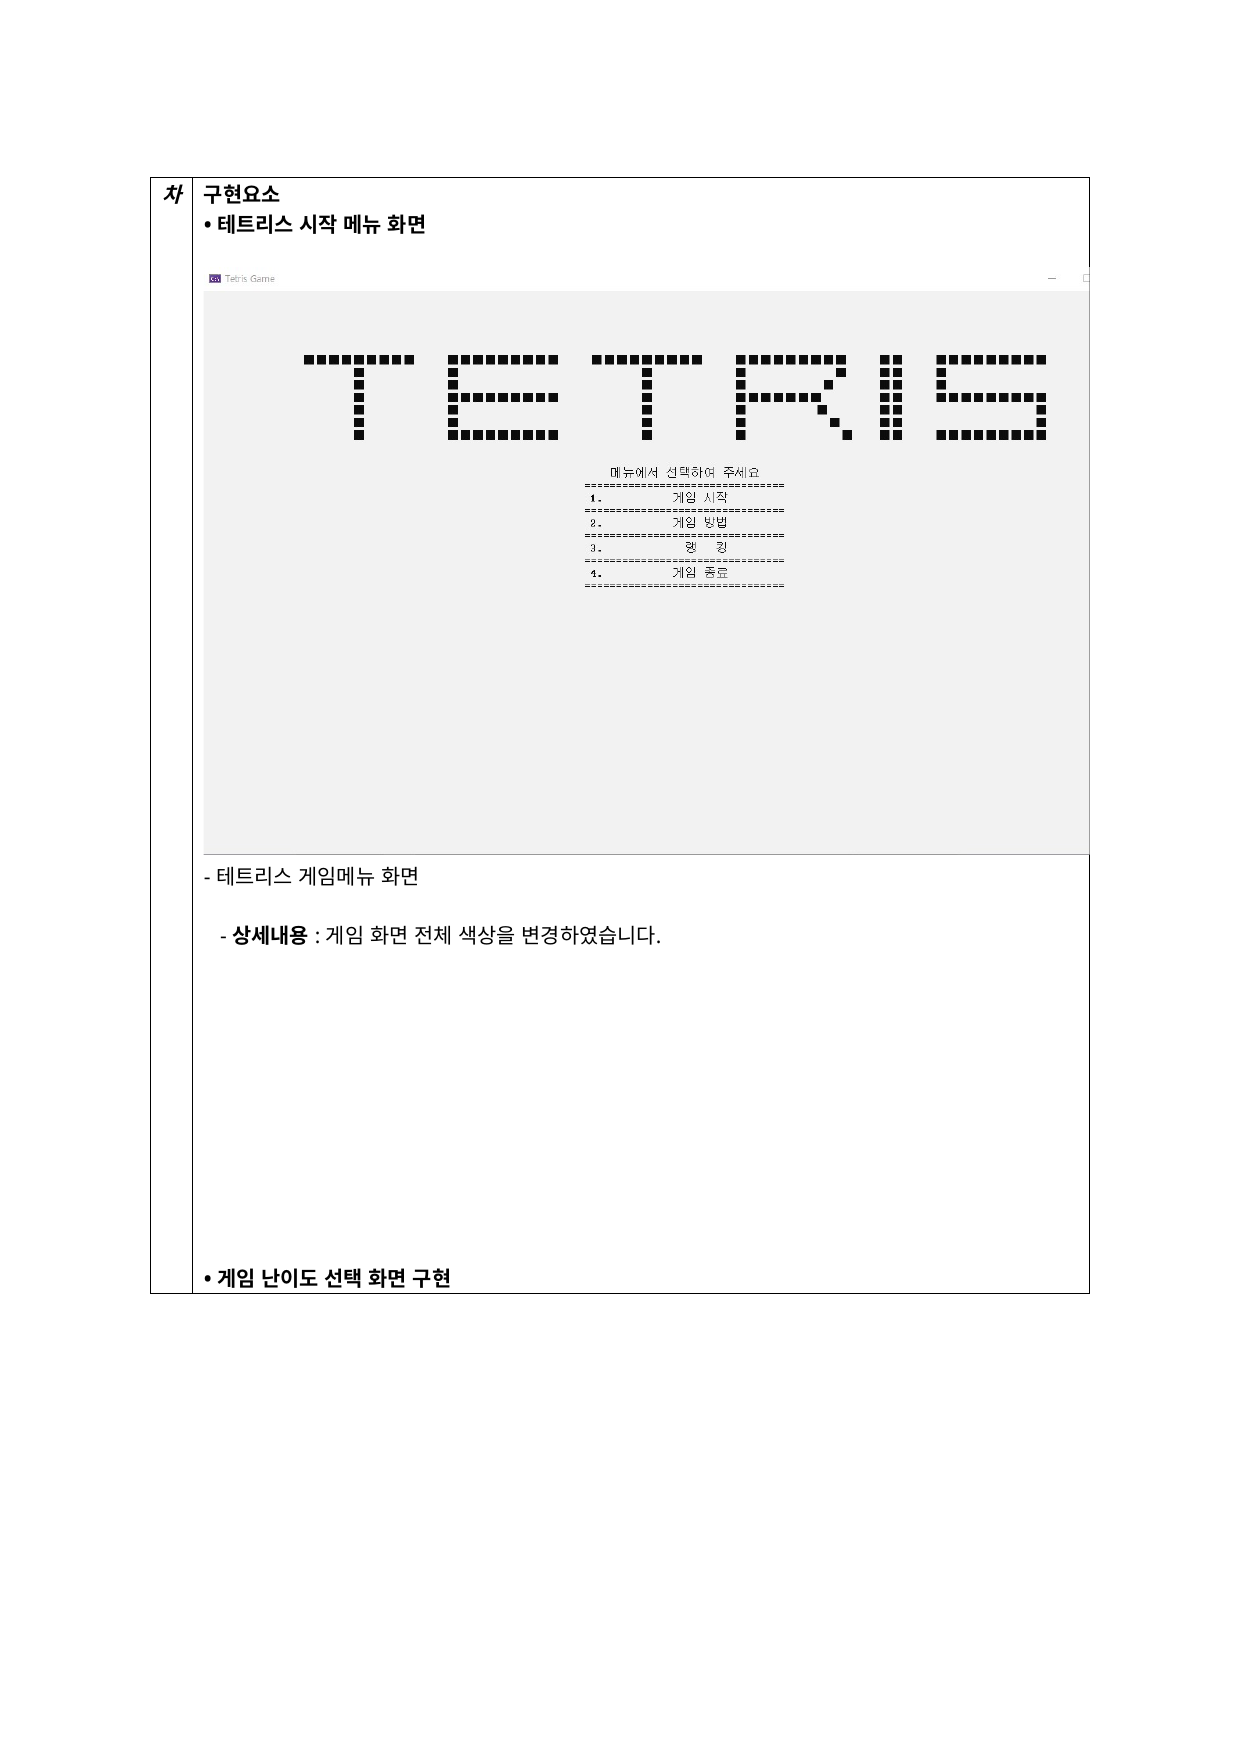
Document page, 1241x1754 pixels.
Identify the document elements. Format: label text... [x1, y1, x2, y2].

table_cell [193, 178, 1089, 1292]
table_cell 1주차 [151, 178, 192, 1292]
picture [203, 267, 1090, 855]
